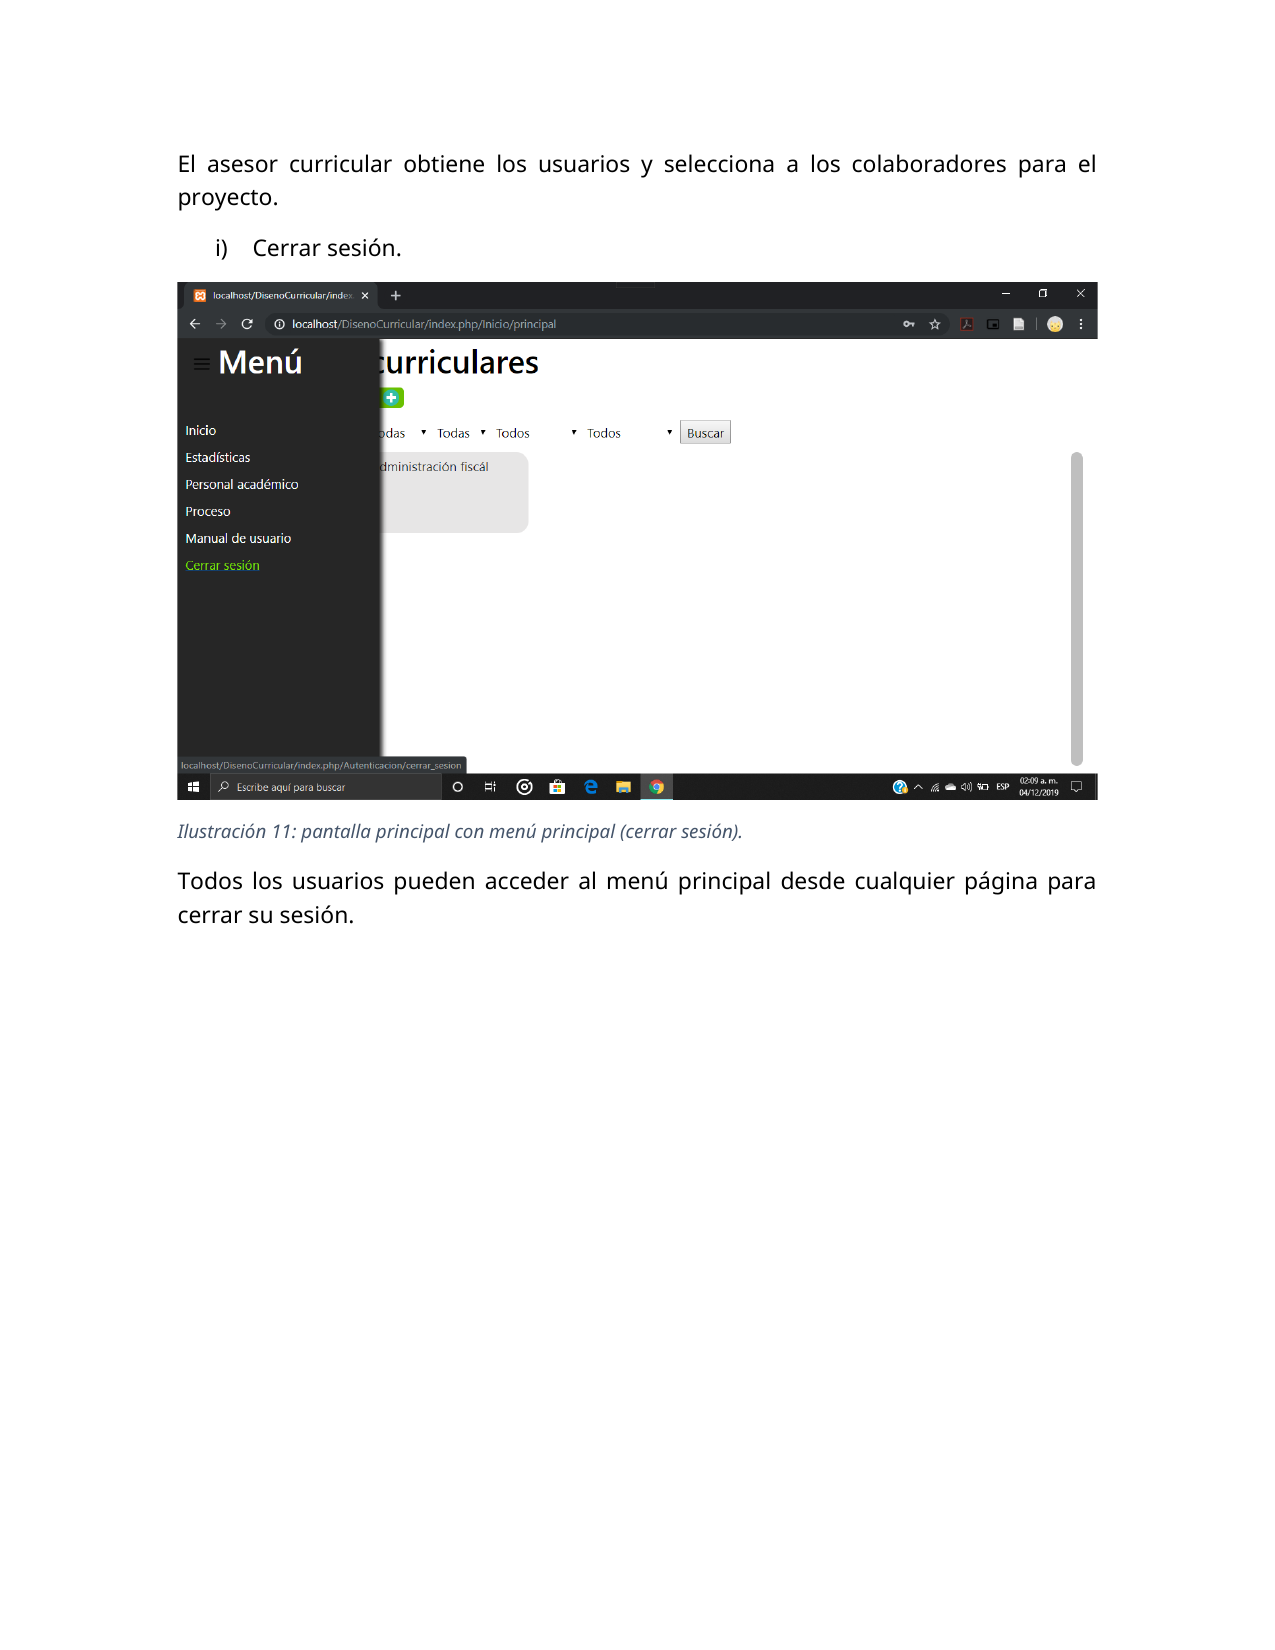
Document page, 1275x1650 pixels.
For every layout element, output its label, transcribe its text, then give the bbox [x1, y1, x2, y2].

text Todos los usuarios pueden acceder al menú principal desde cualquier página para cerrar su sesión. [177, 865, 1098, 930]
text El asesor curricular obtiene los usuarios y selecciona a los colaboradores para el proyecto. [177, 148, 1098, 213]
text Ilustración 11: pantalla principal con menú principal (cerrar sesión). [177, 819, 1098, 844]
picture [177, 282, 1098, 800]
list Cerrar sesión. [215, 232, 1098, 263]
